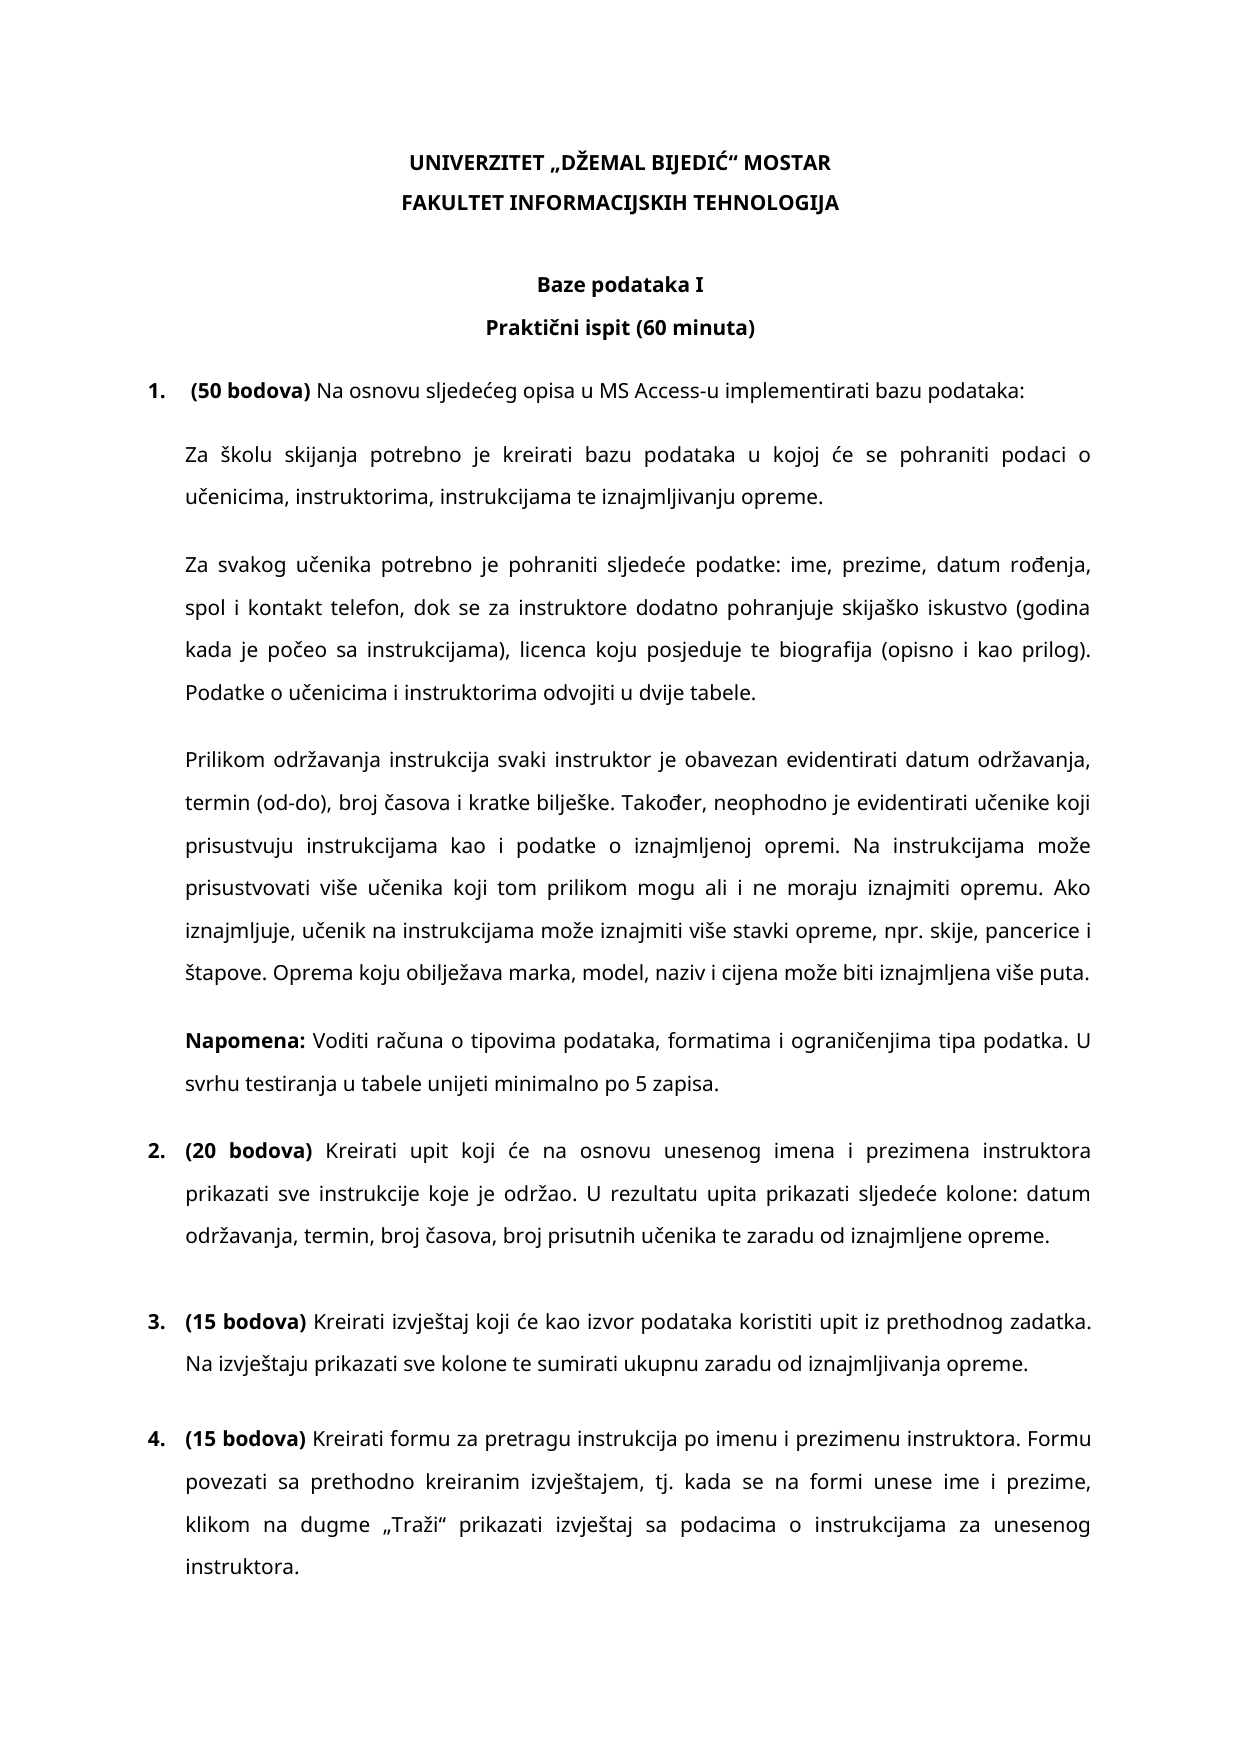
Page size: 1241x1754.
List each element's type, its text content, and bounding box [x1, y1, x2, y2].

list (50 bodova) Na osnovu sljedećeg opisa u MS Access-u implementirati bazu podataka: [148, 376, 1093, 405]
list (15 bodova) Kreirati formu za pretragu instrukcija po imenu i prezimenu instruktora. Formu povezati sa prethodno kreiranim izvještajem, tj. kada se na formi unese ime i prezime, klikom na dugme „Traži“ prikazati izvještaj sa podacima o instrukcijama za unesenog instruktora. [148, 1424, 1093, 1581]
text Baze podataka I [148, 270, 1093, 299]
text Fakultet informacijskih tehnologija [148, 188, 1093, 217]
text Praktični ispit (60 minuta) [148, 313, 1093, 341]
list (20 bodova) Kreirati upit koji će na osnovu unesenog imena i prezimena instruktora prikazati sve instrukcije koje je održao. U rezultatu upita prikazati sljedeće kolone: datum održavanja, termin, broj časova, broj prisutnih učenika te zaradu od iznajmljene opreme. [148, 1136, 1093, 1250]
text Napomena: Voditi računa o tipovima podataka, formatima i ograničenjima tipa podatka. U svrhu testiranja u tabele unijeti minimalno po 5 zapisa. [185, 1026, 1093, 1097]
text Univerzitet „Džemal Bijedić“ Mostar [148, 148, 1093, 176]
text Prilikom održavanja instrukcija svaki instruktor je obavezan evidentirati datum održavanja, termin (od-do), broj časova i kratke bilješke. Također, neophodno je evidentirati učenike koji prisustvuju instrukcijama kao i podatke o iznajmljenoj opremi. Na instrukcijama može prisustvovati više učenika koji tom prilikom mogu ali i ne moraju iznajmiti opremu. Ako iznajmljuje, učenik na instrukcijama može iznajmiti više stavki opreme, npr. skije, pancerice i štapove. Oprema koju obilježava marka, model, naziv i cijena može biti iznajmljena više puta. [185, 746, 1093, 987]
text Za školu skijanja potrebno je kreirati bazu podataka u kojoj će se pohraniti podaci o učenicima, instruktorima, instrukcijama te iznajmljivanju opreme. [185, 440, 1093, 511]
list (15 bodova) Kreirati izvještaj koji će kao izvor podataka koristiti upit iz prethodnog zadatka. Na izvještaju prikazati sve kolone te sumirati ukupnu zaradu od iznajmljivanja opreme. [148, 1307, 1093, 1378]
text Za svakog učenika potrebno je pohraniti sljedeće podatke: ime, prezime, datum rođenja, spol i kontakt telefon, dok se za instruktore dodatno pohranjuje skijaško iskustvo (godina kada je počeo sa instrukcijama), licenca koju posjeduje te biografija (opisno i kao prilog). Podatke o učenicima i instruktorima odvojiti u dvije tabele. [185, 550, 1093, 706]
